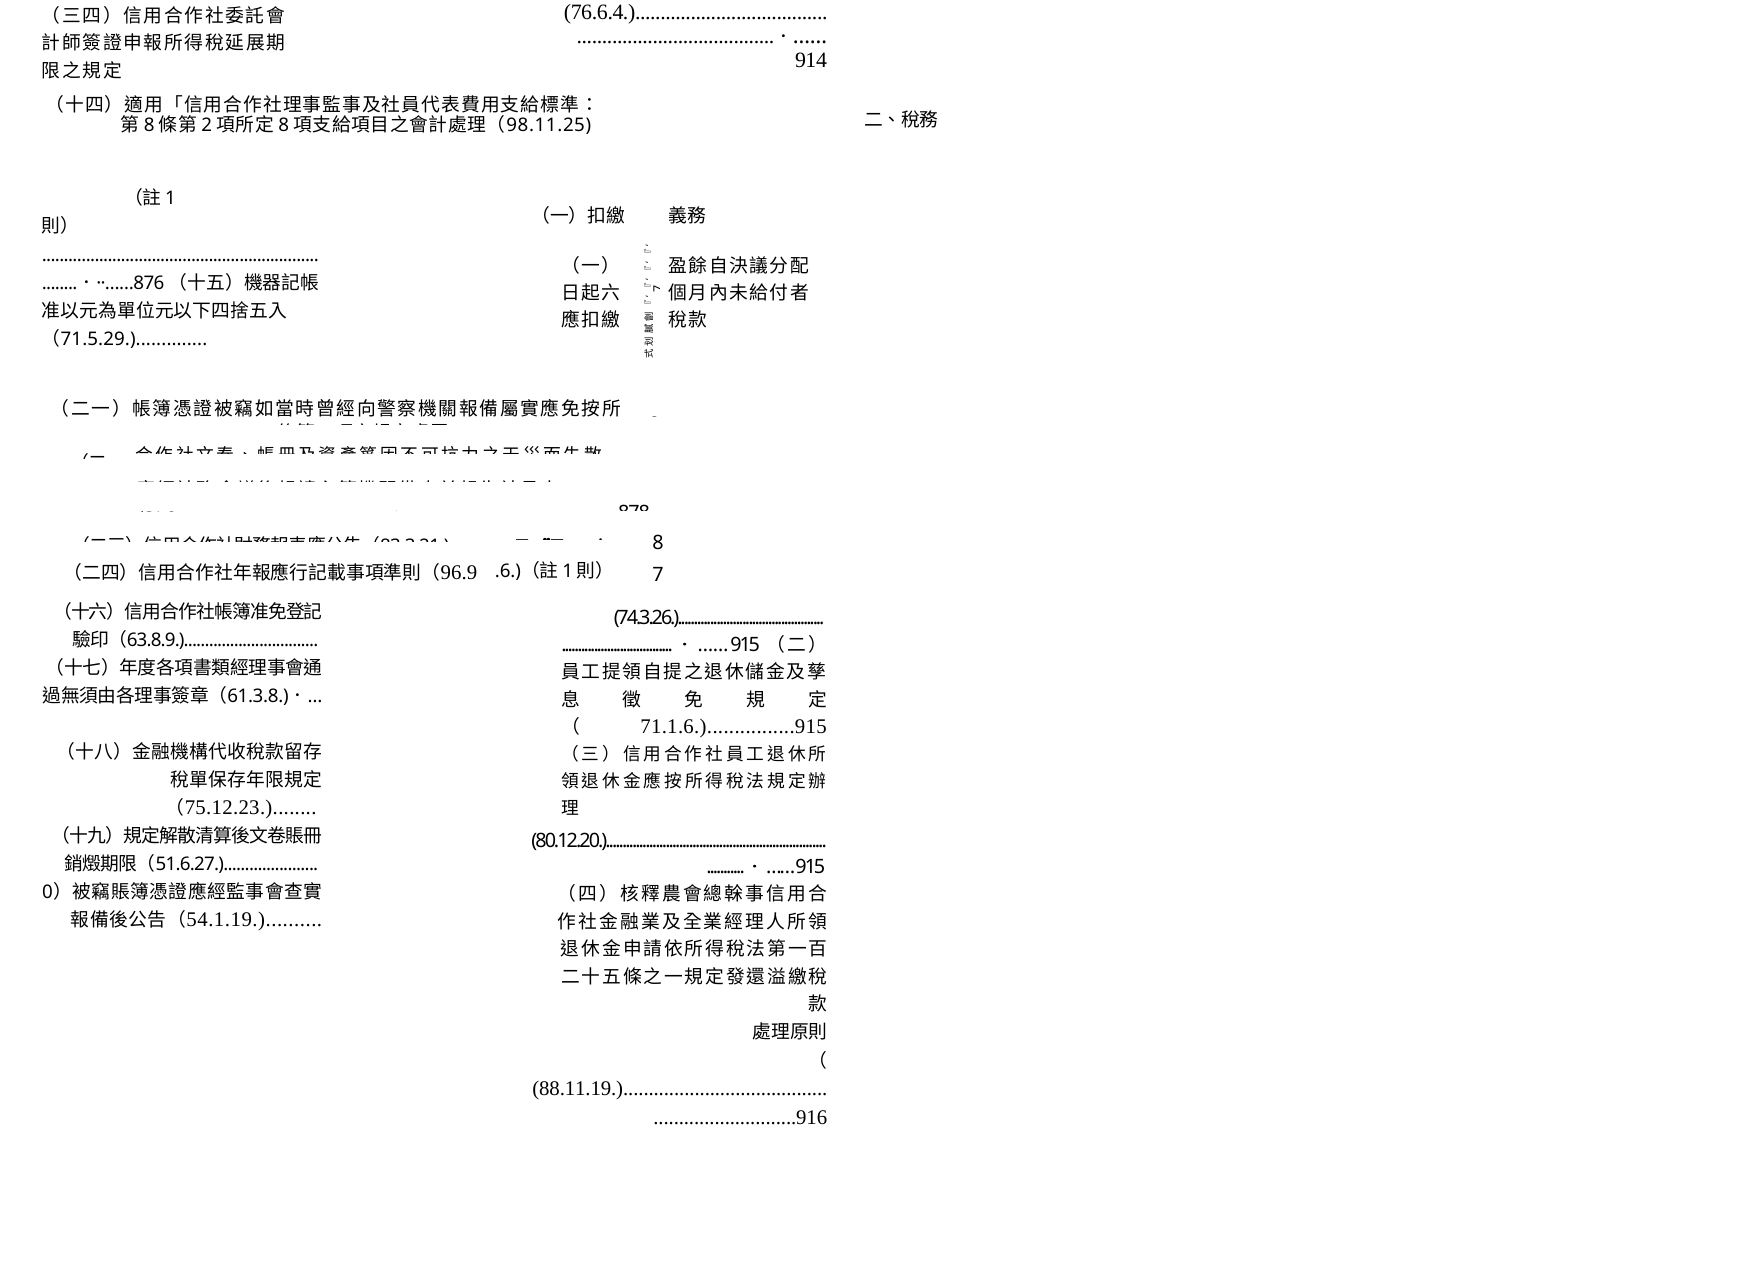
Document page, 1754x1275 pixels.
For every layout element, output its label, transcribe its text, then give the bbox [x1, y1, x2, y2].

text （四）核釋農會總榦事信用合作社金融業及全業經理人所領退休金申請依所得稅法第一百二十五條之一規定發還溢繳稅款 [553, 879, 827, 1016]
table_header 二、稅務 [725, 91, 1518, 147]
text （一）扣繳義務 [531, 201, 827, 228]
table_header （十四）適用「信用合作社理事監事及社員代表費用支給標準：第8條第2項所定8項支給項目之會計處理（98.11.25) [42, 91, 725, 147]
text （十六）信用合作社帳簿准免登記驗印（63.8.9.)................................ （十七）年度各項書類經理事會通過無須由各理事簽章（61.3.8.)．… （十八）金融機構代收稅款留存稅單保存年限規定（75.12.23.)........ （十九）規定解散清算後文卷賬冊銷燬期限（51.6.27.)...................... 0）被竊賬簿憑證應經監事會查實報備後公告（54.1.19.).......... [42, 351, 322, 932]
text (76.6.4.).............................................................................．……914 [561, 0, 827, 73]
text (80.12.20.).............................................................................．……915 [531, 827, 827, 879]
text （三四）信用合作社委託會計師簽證申報所得稅延展期限之規定 [42, 0, 291, 83]
text （註1則）.......................................................................．··……876 （十五）機器記帳准以元為單位元以下四捨五入（71.5.29.).............. [42, 182, 322, 351]
text 處理原則（(88.11.19.)....................................................................916 [531, 1016, 827, 1130]
text （一）盈餘自決議分配日起六個月內未給付者應扣繳稅款 [561, 251, 827, 331]
text (74.3.26.)...............................................................................．……915 （二）員工提領自提之退休儲金及孳息徵免規定（71.1.6.)................915 （三）信用合作社員工退休所領退休金應按所得稅法規定辦理 [561, 339, 827, 820]
